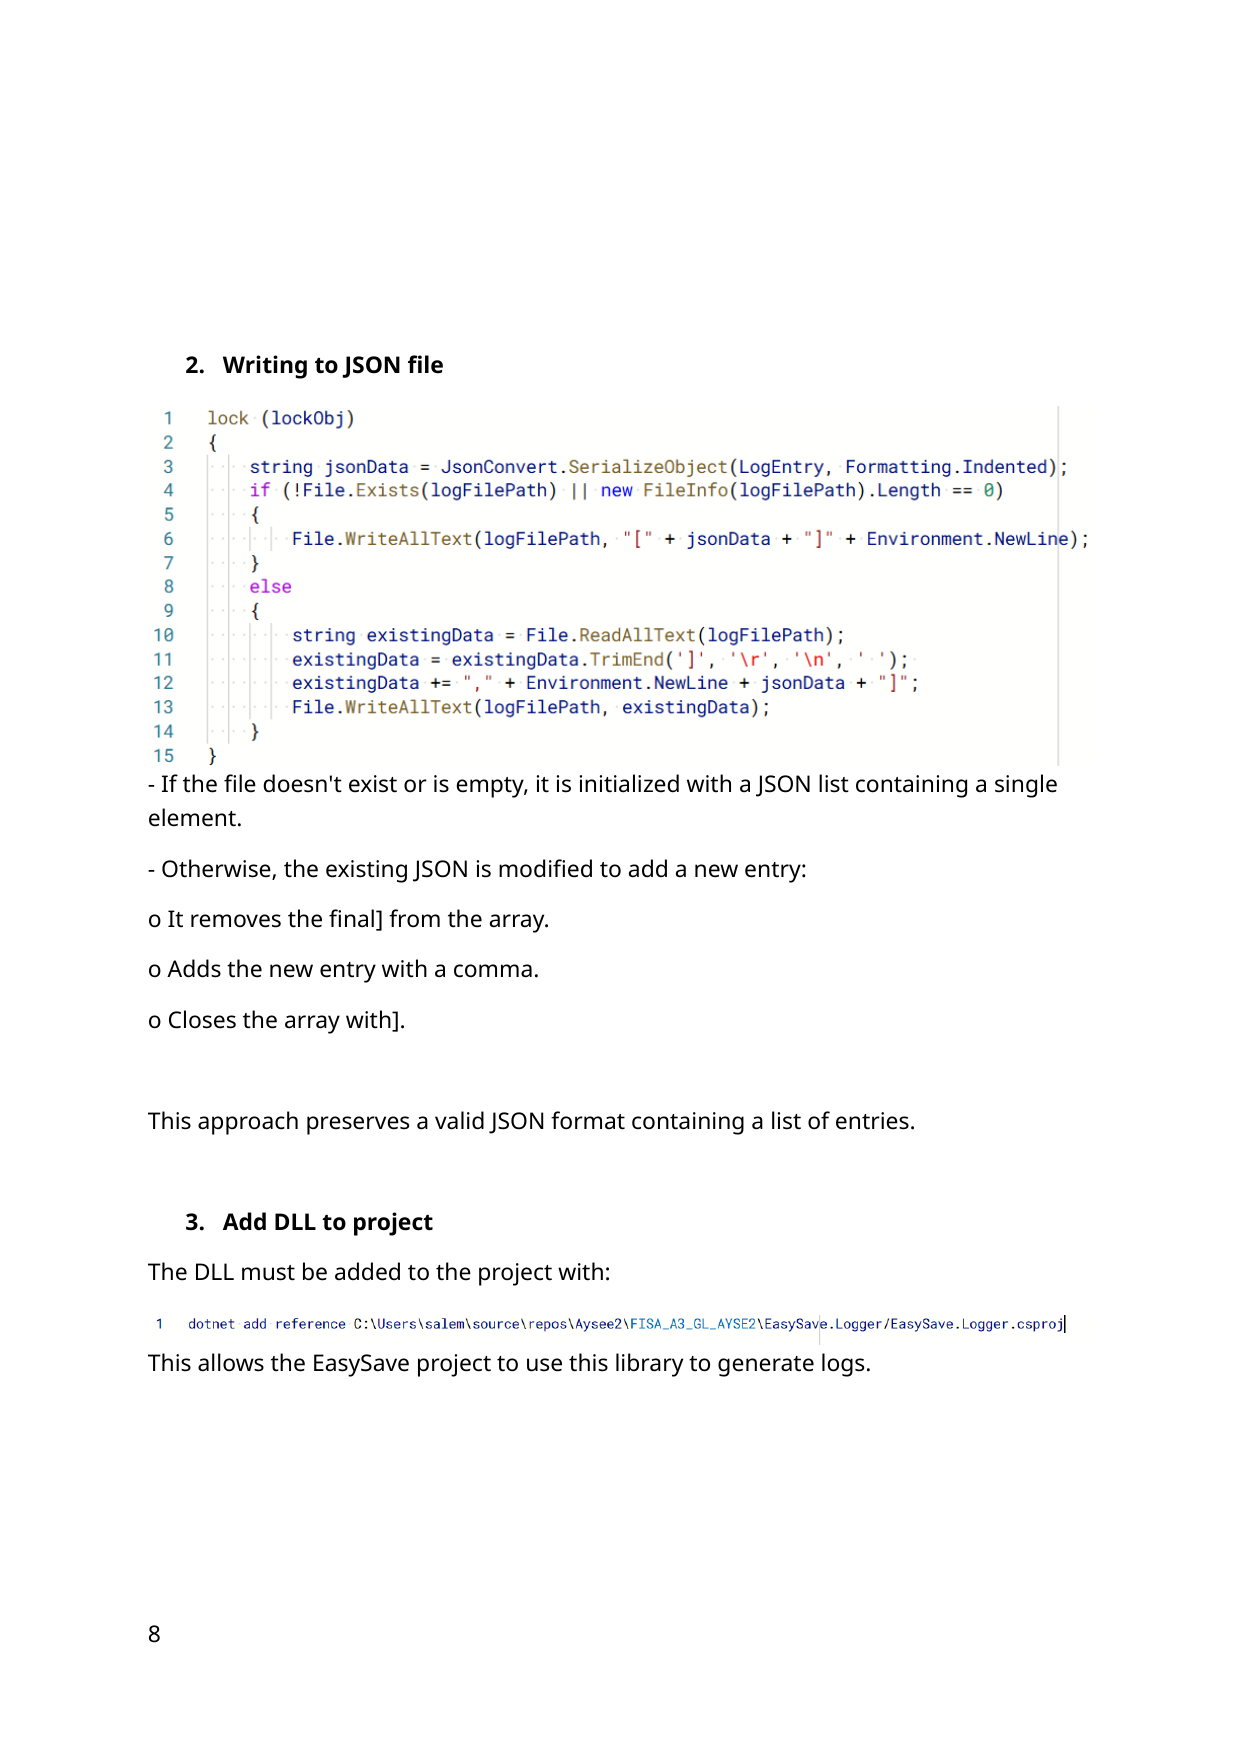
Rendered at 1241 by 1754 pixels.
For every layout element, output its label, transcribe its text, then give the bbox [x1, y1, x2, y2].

text The DLL must be added to the project with: [148, 1256, 1093, 1287]
text o It removes the final] from the array. [148, 903, 1093, 934]
text - If the file doesn't exist or is empty, it is initialized with a JSON list containing a single element. [148, 766, 1093, 833]
list Add DLL to project [185, 1206, 1093, 1237]
text This allows the EasySave project to use this library to generate logs. [148, 1345, 1093, 1378]
picture [147, 1306, 1093, 1345]
picture [147, 399, 1093, 766]
text o Closes the array with]. [148, 1004, 1093, 1035]
text This approach preserves a valid JSON format containing a list of entries. [148, 1105, 1093, 1136]
list Writing to JSON file [185, 349, 1093, 381]
text - Otherwise, the existing JSON is modified to add a new entry: [148, 853, 1093, 884]
text o Adds the new entry with a comma. [148, 953, 1093, 985]
